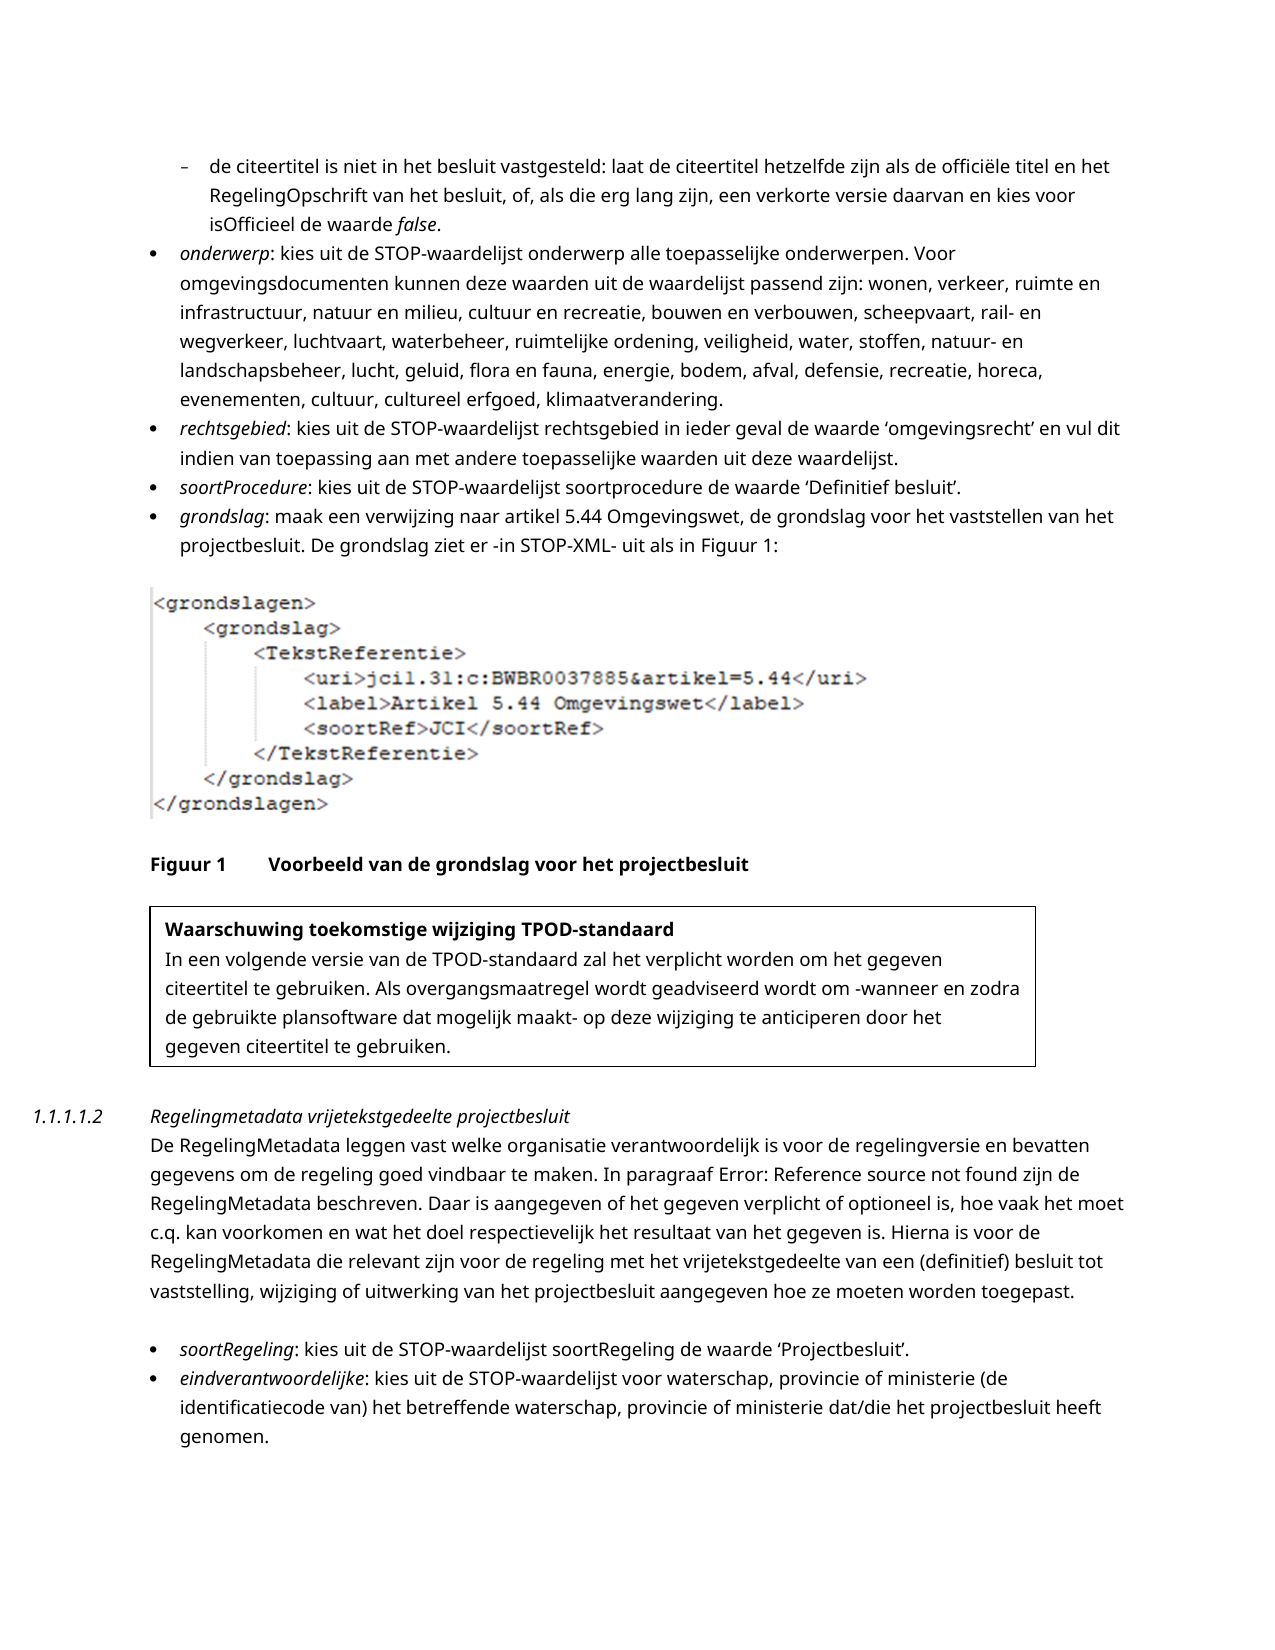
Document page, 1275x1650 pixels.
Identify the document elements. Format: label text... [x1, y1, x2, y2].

text Voorbeeld van de grondslag voor het projectbesluit [150, 848, 1125, 877]
text eindverantwoordelijke: kies uit de STOP-waardelijst voor waterschap, provincie of ministerie (de identificatiecode van) het betreffende waterschap, provincie of ministerie dat/die het projectbesluit heeft genomen. [150, 1362, 1125, 1450]
subtitle Regelingmetadata vrijetekstgedeelte projectbesluit [32, 1100, 1125, 1129]
text rechtsgebied: kies uit de STOP-waardelijst rechtsgebied in ieder geval de waarde ‘omgevingsrecht’ en vul dit indien van toepassing aan met andere toepasselijke waarden uit deze waardelijst. [150, 412, 1125, 471]
text onderwerp: kies uit de STOP-waardelijst onderwerp alle toepasselijke onderwerpen. Voor omgevingsdocumenten kunnen deze waarden uit de waardelijst passend zijn: wonen, verkeer, ruimte en infrastructuur, natuur en milieu, cultuur en recreatie, bouwen en verbouwen, scheepvaart, rail- en wegverkeer, luchtvaart, waterbeheer, ruimtelijke ordening, veiligheid, water, stoffen, natuur- en landschapsbeheer, lucht, geluid, flora en fauna, energie, bodem, afval, defensie, recreatie, horeca, evenementen, cultuur, cultureel erfgoed, klimaatverandering. [150, 237, 1125, 412]
picture [150, 587, 874, 819]
text grondslag: maak een verwijzing naar artikel 5.44 Omgevingswet, de grondslag voor het vaststellen van het projectbesluit. De grondslag ziet er -in STOP-XML- uit als in Figuur 89: [150, 500, 1125, 558]
text soortProcedure: kies uit de STOP-waardelijst soortprocedure de waarde ‘Definitief besluit’. [150, 471, 1125, 500]
text de citeertitel is niet in het besluit vastgesteld: laat de citeertitel hetzelfde zijn als de officiële titel en het RegelingOpschrift van het besluit, of, als die erg lang zijn, een verkorte versie daarvan en kies voor isOfficieel de waarde false. [179, 150, 1125, 237]
text soortRegeling: kies uit de STOP-waardelijst soortRegeling de waarde ‘Projectbesluit’. [150, 1333, 1125, 1362]
